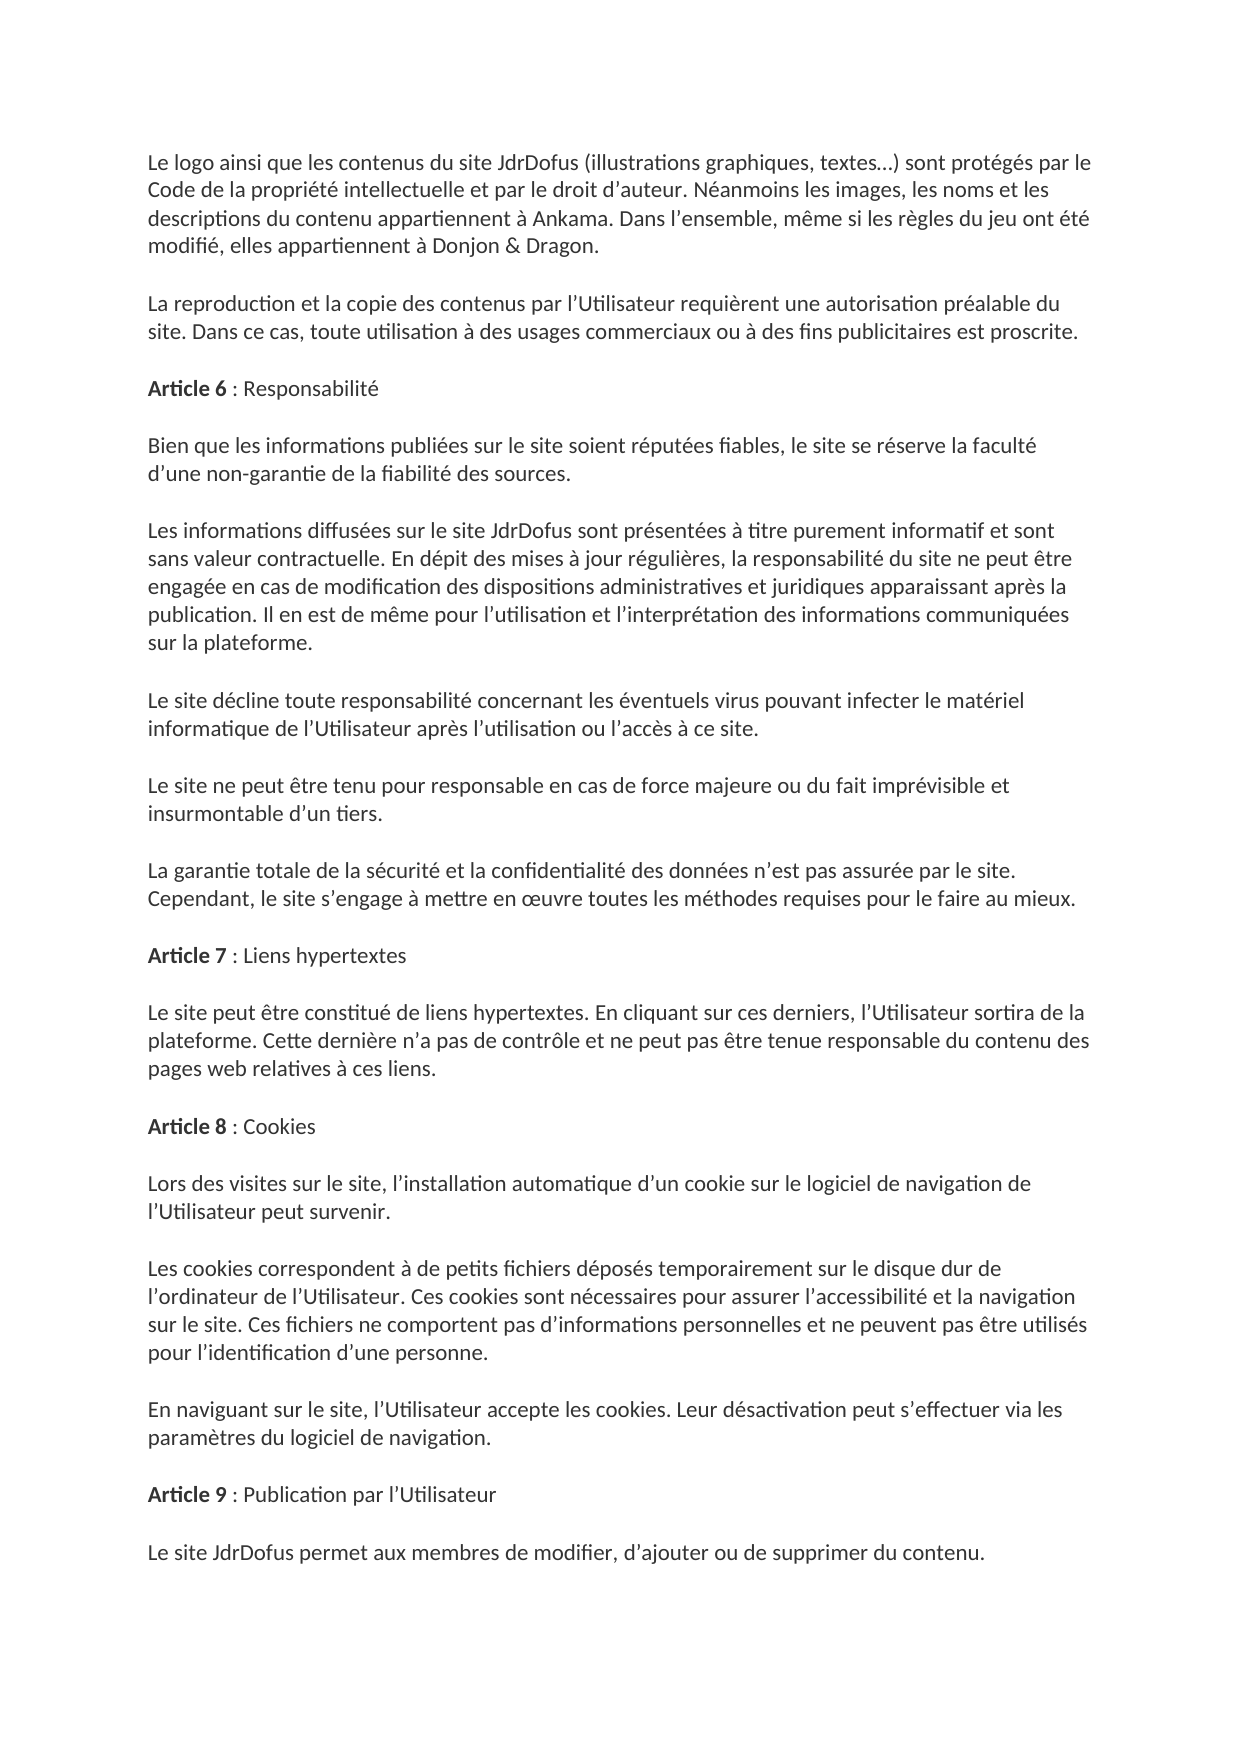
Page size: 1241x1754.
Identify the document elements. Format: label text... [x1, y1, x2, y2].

text Le site ne peut être tenu pour responsable en cas de force majeure ou du fait imprévisible et insurmontable d’un tiers. [148, 771, 1093, 827]
text Le logo ainsi que les contenus du site JdrDofus (illustrations graphiques, textes…) sont protégés par le Code de la propriété intellectuelle et par le droit d’auteur. Néanmoins les images, les noms et les descriptions du contenu appartiennent à Ankama. Dans l’ensemble, même si les règles du jeu ont été modifié, elles appartiennent à Donjon & Dragon. [148, 148, 1093, 260]
text Article 8 : Cookies [148, 1112, 1093, 1140]
text Le site décline toute responsabilité concernant les éventuels virus pouvant infecter le matériel informatique de l’Utilisateur après l’utilisation ou l’accès à ce site. [148, 686, 1093, 742]
text Le site JdrDofus permet aux membres de modifier, d’ajouter ou de supprimer du contenu. [148, 1538, 1093, 1566]
text Article 9 : Publication par l’Utilisateur [148, 1481, 1093, 1509]
text Le site peut être constitué de liens hypertextes. En cliquant sur ces derniers, l’Utilisateur sortira de la plateforme. Cette dernière n’a pas de contrôle et ne peut pas être tenue responsable du contenu des pages web relatives à ces liens. [148, 998, 1093, 1083]
text Article 6 : Responsabilité [148, 374, 1093, 402]
text La garantie totale de la sécurité et la confidentialité des données n’est pas assurée par le site. Cependant, le site s’engage à mettre en œuvre toutes les méthodes requises pour le faire au mieux. [148, 856, 1093, 912]
text Les cookies correspondent à de petits fichiers déposés temporairement sur le disque dur de l’ordinateur de l’Utilisateur. Ces cookies sont nécessaires pour assurer l’accessibilité et la navigation sur le site. Ces fichiers ne comportent pas d’informations personnelles et ne peuvent pas être utilisés pour l’identification d’une personne. [148, 1254, 1093, 1366]
text En naviguant sur le site, l’Utilisateur accepte les cookies. Leur désactivation peut s’effectuer via les paramètres du logiciel de navigation. [148, 1395, 1093, 1451]
text Bien que les informations publiées sur le site soient réputées fiables, le site se réserve la faculté d’une non-garantie de la fiabilité des sources. [148, 431, 1093, 487]
text La reproduction et la copie des contenus par l’Utilisateur requièrent une autorisation préalable du site. Dans ce cas, toute utilisation à des usages commerciaux ou à des fins publicitaires est proscrite. [148, 289, 1093, 345]
text Lors des visites sur le site, l’installation automatique d’un cookie sur le logiciel de navigation de l’Utilisateur peut survenir. [148, 1169, 1093, 1225]
text Article 7 : Liens hypertextes [148, 941, 1093, 969]
text Les informations diffusées sur le site JdrDofus sont présentées à titre purement informatif et sont sans valeur contractuelle. En dépit des mises à jour régulières, la responsabilité du site ne peut être engagée en cas de modification des dispositions administratives et juridiques apparaissant après la publication. Il en est de même pour l’utilisation et l’interprétation des informations communiquées sur la plateforme. [148, 516, 1093, 657]
